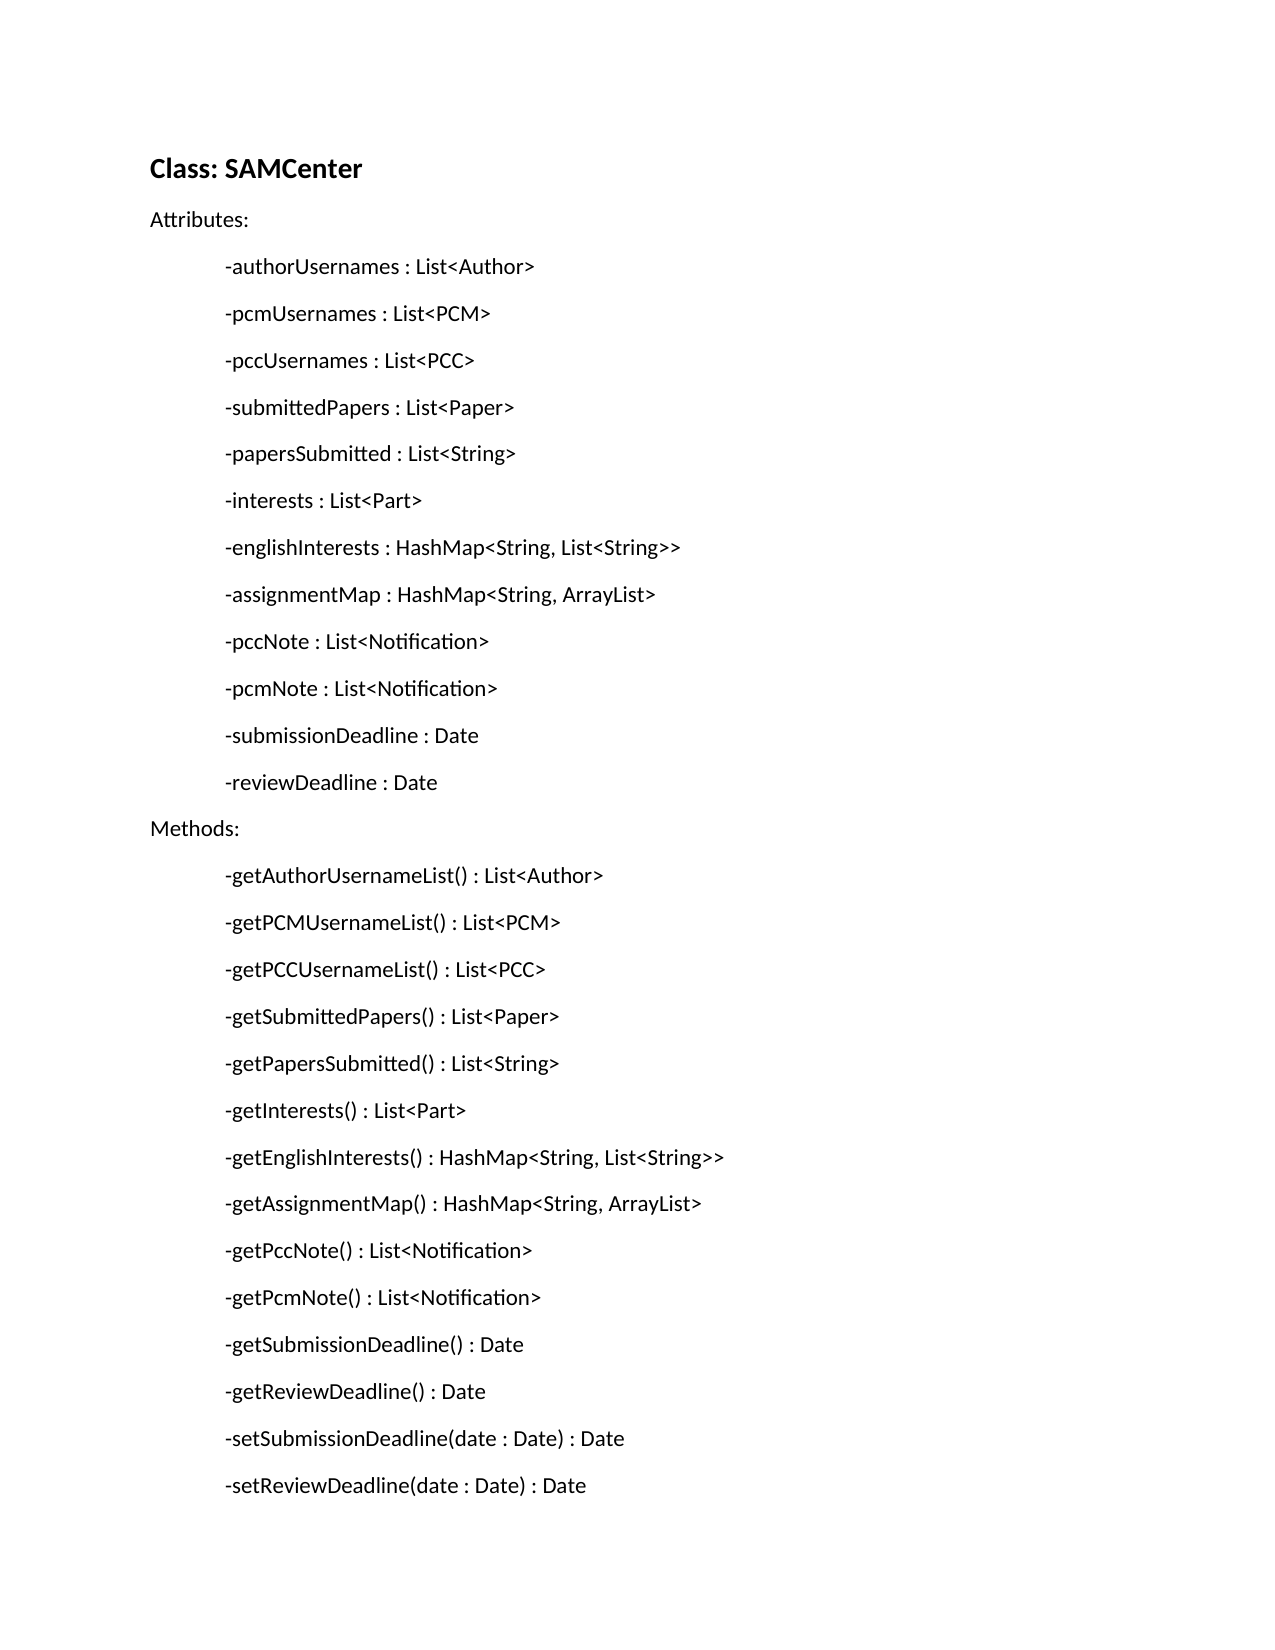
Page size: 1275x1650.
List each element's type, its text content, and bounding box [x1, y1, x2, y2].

text -setReviewDeadline(date : Date) : Date [150, 1471, 1125, 1499]
text -getSubmittedPapers() : List<Paper> [150, 1002, 1125, 1030]
text -authorUsernames : List<Author> [150, 252, 1125, 280]
text -getPcmNote() : List<Notification> [150, 1283, 1125, 1311]
text -getEnglishInterests() : HashMap<String, List<String>> [150, 1143, 1125, 1171]
text -pcmUsernames : List<PCM> [150, 299, 1125, 327]
text -getPCMUsernameList() : List<PCM> [150, 908, 1125, 936]
text -getPccNote() : List<Notification> [150, 1236, 1125, 1264]
text -submissionDeadline : Date [150, 721, 1125, 749]
text -getPapersSubmitted() : List<String> [150, 1049, 1125, 1077]
text -getInterests() : List<Part> [150, 1096, 1125, 1124]
text -interests : List<Part> [150, 486, 1125, 514]
text -getPCCUsernameList() : List<PCC> [150, 955, 1125, 983]
text Class: SAMCenter [150, 150, 1125, 186]
text -papersSubmitted : List<String> [150, 439, 1125, 467]
text -getAuthorUsernameList() : List<Author> [150, 861, 1125, 889]
text -getAssignmentMap() : HashMap<String, ArrayList> [150, 1189, 1125, 1217]
text -setSubmissionDeadline(date : Date) : Date [150, 1424, 1125, 1452]
text -englishInterests : HashMap<String, List<String>> [150, 533, 1125, 561]
text -assignmentMap : HashMap<String, ArrayList> [150, 580, 1125, 608]
text -pccNote : List<Notification> [150, 627, 1125, 655]
text -getSubmissionDeadline() : Date [150, 1330, 1125, 1358]
text -pccUsernames : List<PCC> [150, 346, 1125, 374]
text -submittedPapers : List<Paper> [150, 393, 1125, 421]
text -pcmNote : List<Notification> [150, 674, 1125, 702]
text -getReviewDeadline() : Date [150, 1377, 1125, 1405]
text -reviewDeadline : Date [150, 768, 1125, 796]
text Attributes: [150, 205, 1125, 233]
text Methods: [150, 814, 1125, 842]
